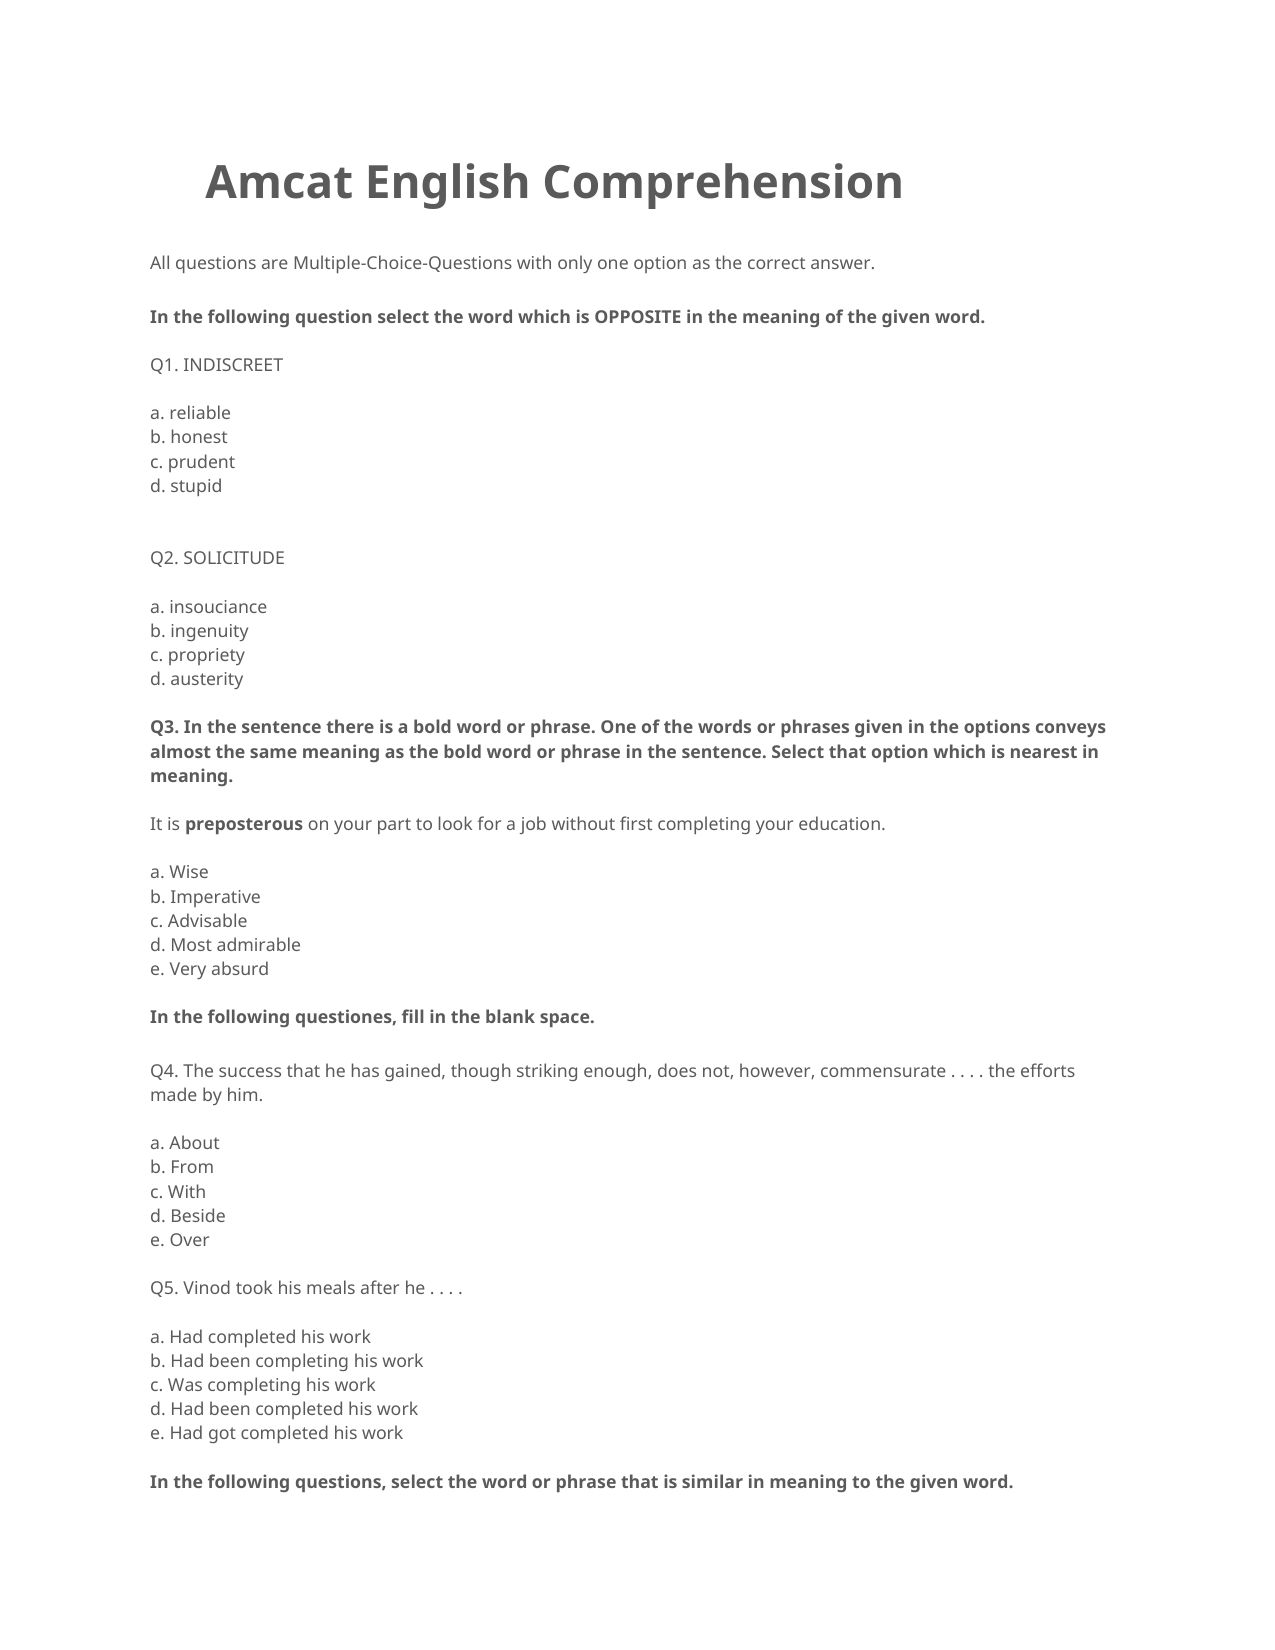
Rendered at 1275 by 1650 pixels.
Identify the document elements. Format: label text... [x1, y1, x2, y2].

text Amcat English Comprehension [150, 150, 1125, 212]
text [150, 1058, 1125, 1493]
text All questions are Multiple-Choice-Questions with only one option as the correct answer. [150, 251, 1125, 275]
text In the following question select the word which is OPPOSITE in the meaning of the given word. Q1. INDISCREET a. reliable b. honest c. prudent d. stupid Q2. SOLICITUDE a. insouciance b. ingenuity c. propriety d. austerity Q3. In the sentence there is a bold word or phrase. One of the words or phrases given in the options conveys almost the same meaning as the bold word or phrase in the sentence. Select that option which is nearest in meaning. It is preposterous on your part to look for a job without first completing your education. a. Wise b. Imperative c. Advisable d. Most admirable e. Very absurd In the following questiones, fill in the blank space. [150, 304, 1125, 1029]
